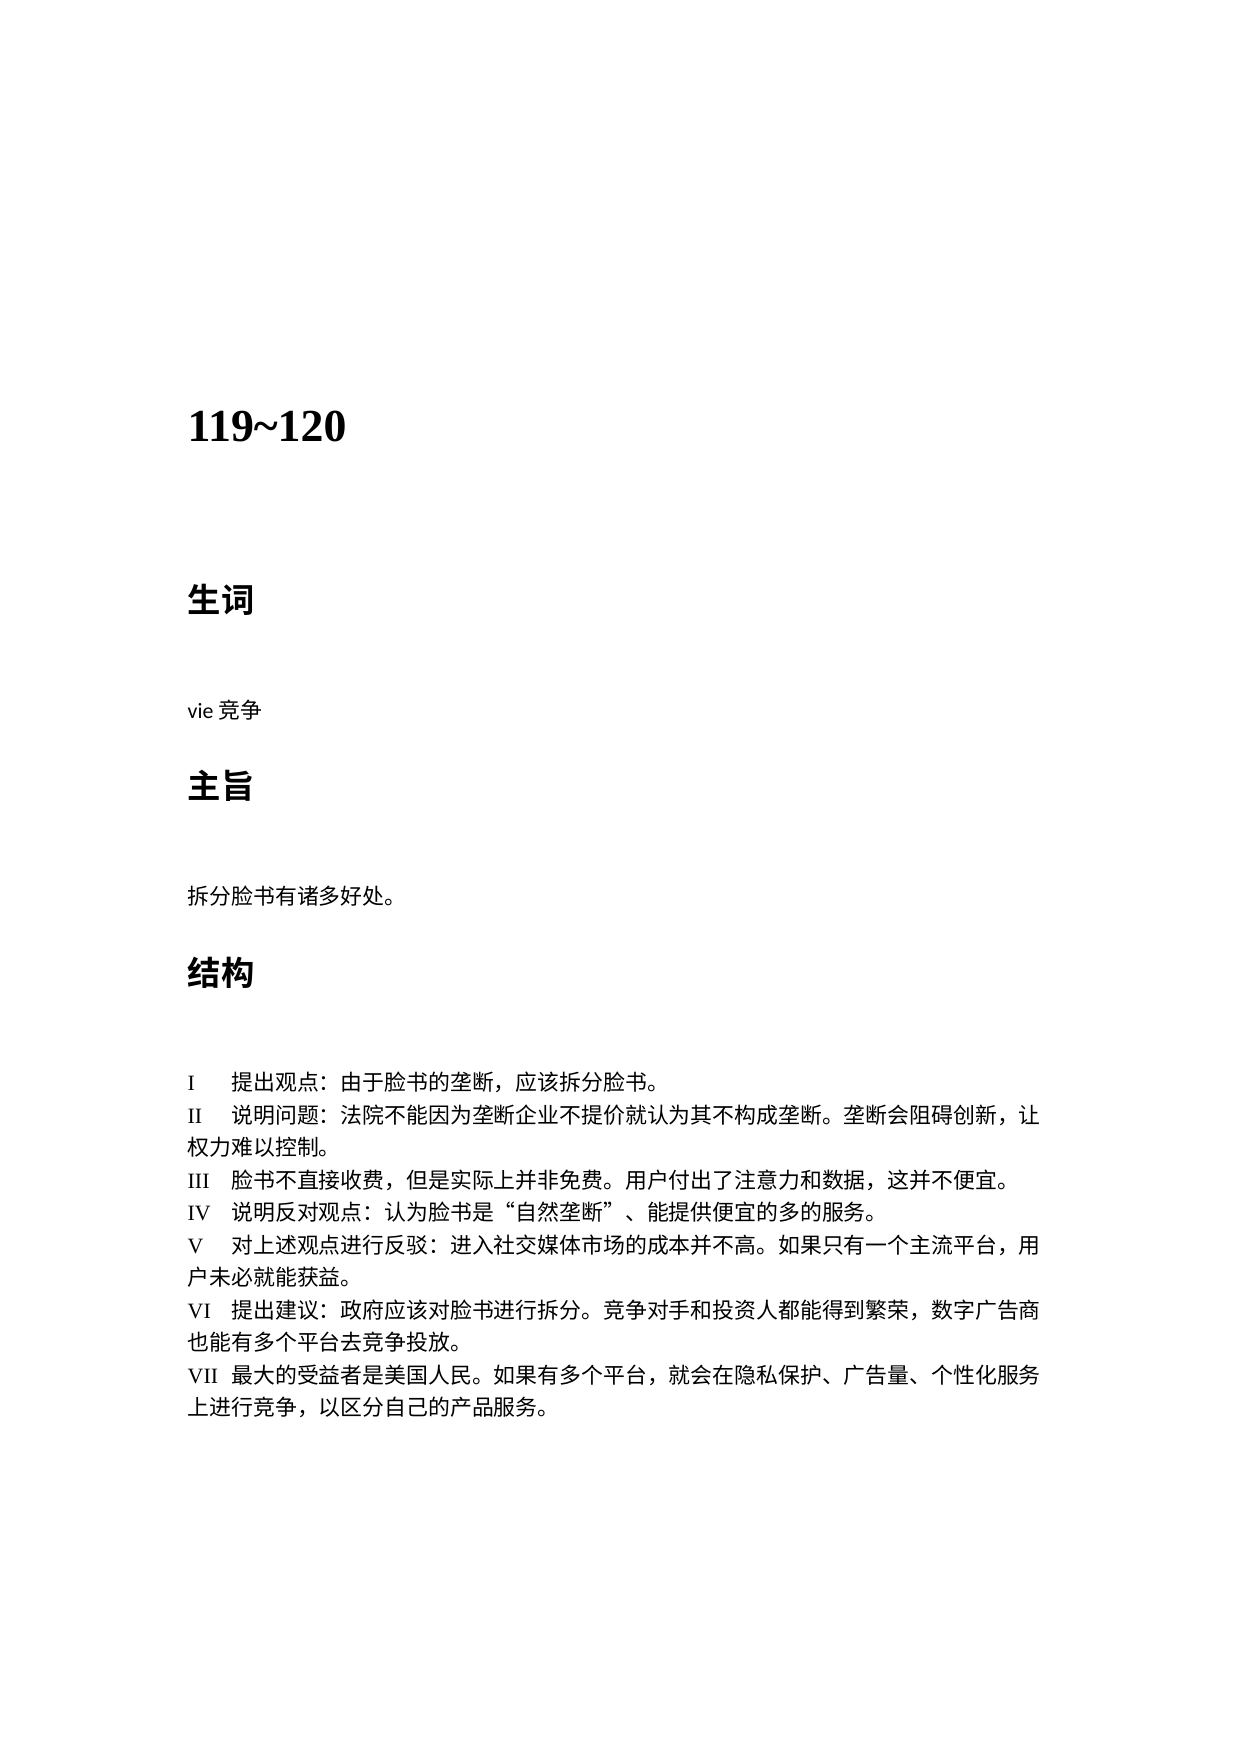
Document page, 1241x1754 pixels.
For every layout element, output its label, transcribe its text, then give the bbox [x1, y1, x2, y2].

text VI 提出建议：政府应该对脸书进行拆分。竞争对手和投资人都能得到繁荣，数字广告商也能有多个平台去竞争投放。 [187, 1292, 1053, 1357]
text IV 说明反对观点：认为脸书是“自然垄断”、能提供便宜的多的服务。 [187, 1195, 1053, 1227]
text 拆分脸书有诸多好处。 [187, 879, 1053, 911]
text II 说明问题：法院不能因为垄断企业不提价就认为其不构成垄断。垄断会阻碍创新，让权力难以控制。 [187, 1097, 1053, 1162]
text VII 最大的受益者是美国人民。如果有多个平台，就会在隐私保护、广告量、个性化服务上进行竞争，以区分自己的产品服务。 [187, 1357, 1053, 1422]
text V 对上述观点进行反驳：进入社交媒体市场的成本并不高。如果只有一个主流平台，用户未必就能获益。 [187, 1227, 1053, 1292]
subtitle 119~120 [187, 392, 1053, 457]
text III 脸书不直接收费，但是实际上并非免费。用户付出了注意力和数据，这并不便宜。 [187, 1162, 1053, 1195]
text vie 竞争 [187, 692, 1053, 725]
text I 提出观点：由于脸书的垄断，应该拆分脸书。 [187, 1065, 1053, 1097]
subtitle 生词 [187, 566, 1053, 631]
subtitle 结构 [187, 938, 1053, 1003]
subtitle 主旨 [187, 752, 1053, 817]
